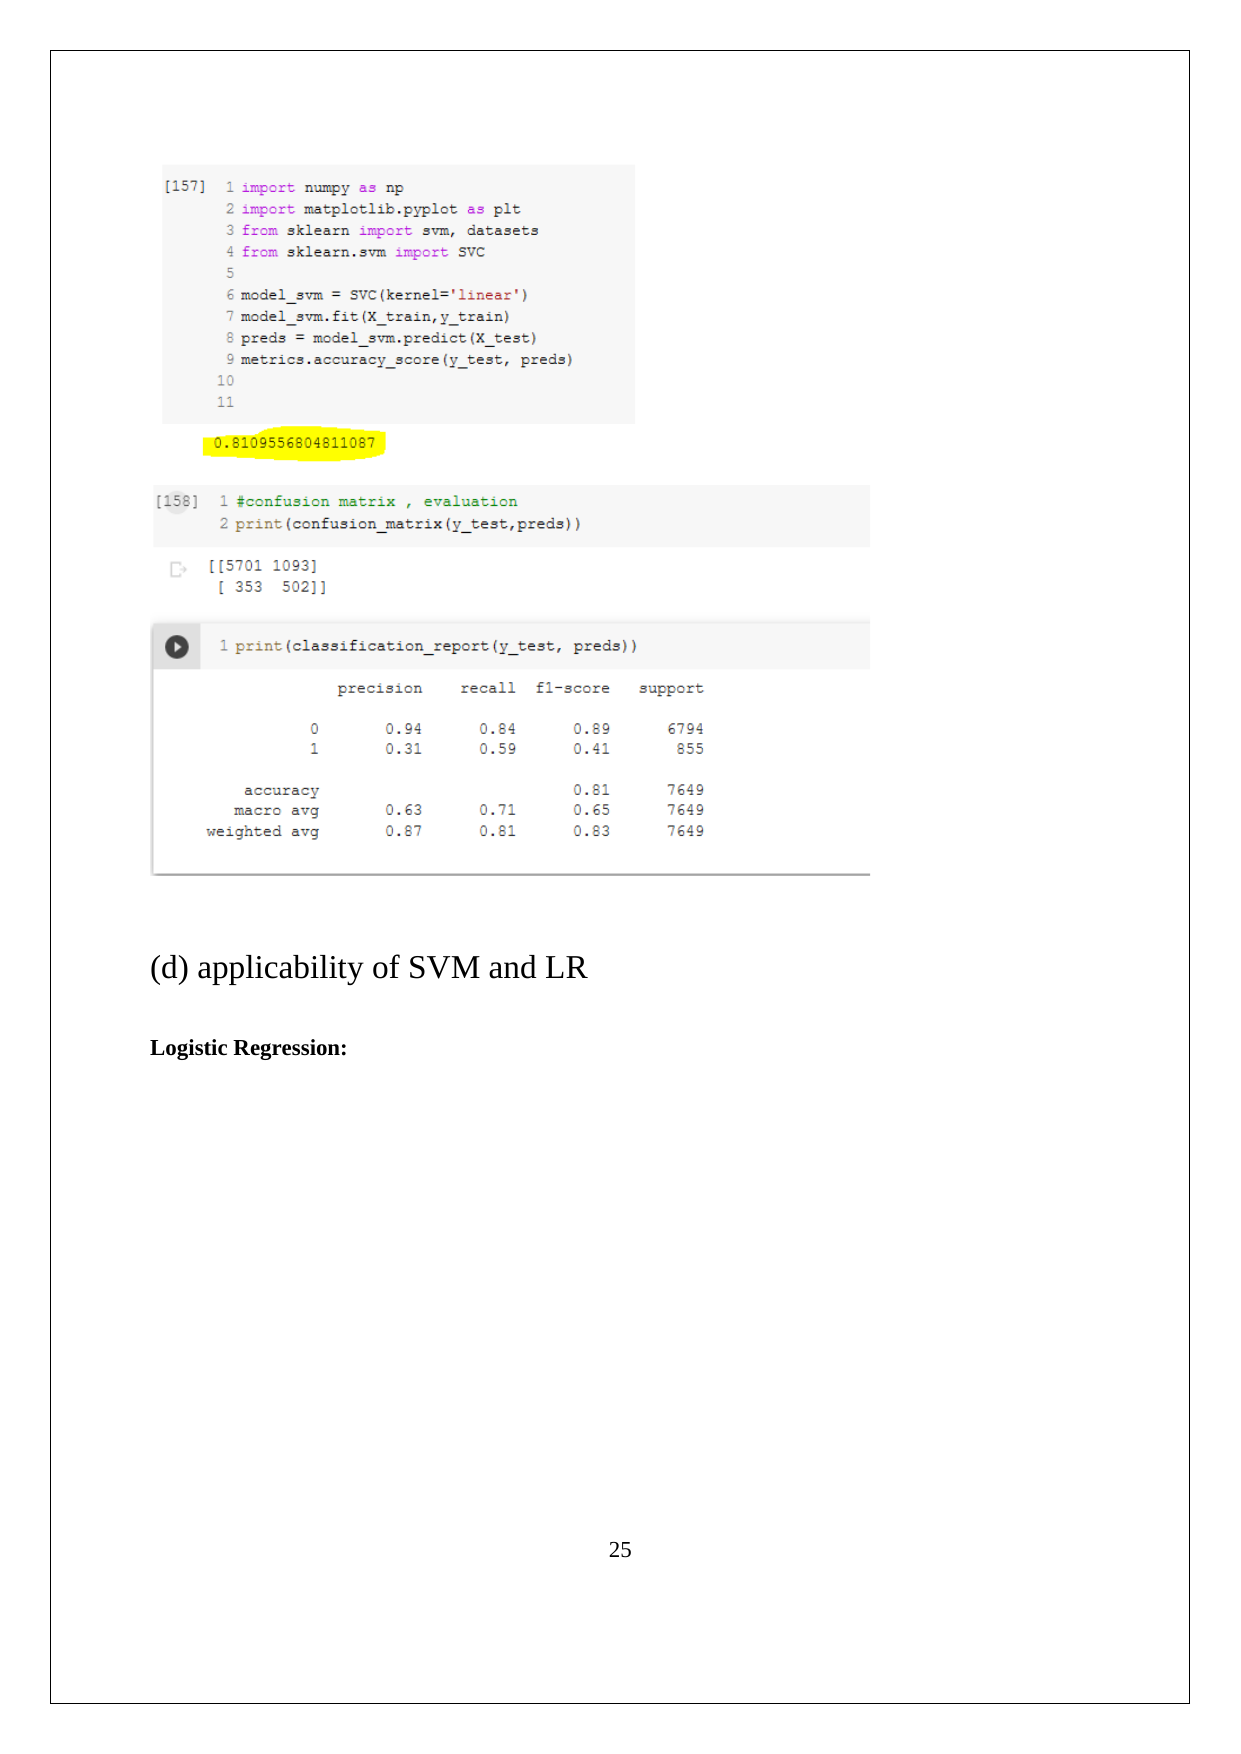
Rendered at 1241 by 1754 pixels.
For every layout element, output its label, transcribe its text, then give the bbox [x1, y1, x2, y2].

text Logistic Regression: [150, 1034, 1090, 1061]
subtitle (d) applicability of SVM and LR [150, 948, 1090, 986]
picture [150, 485, 871, 876]
picture [150, 150, 636, 467]
